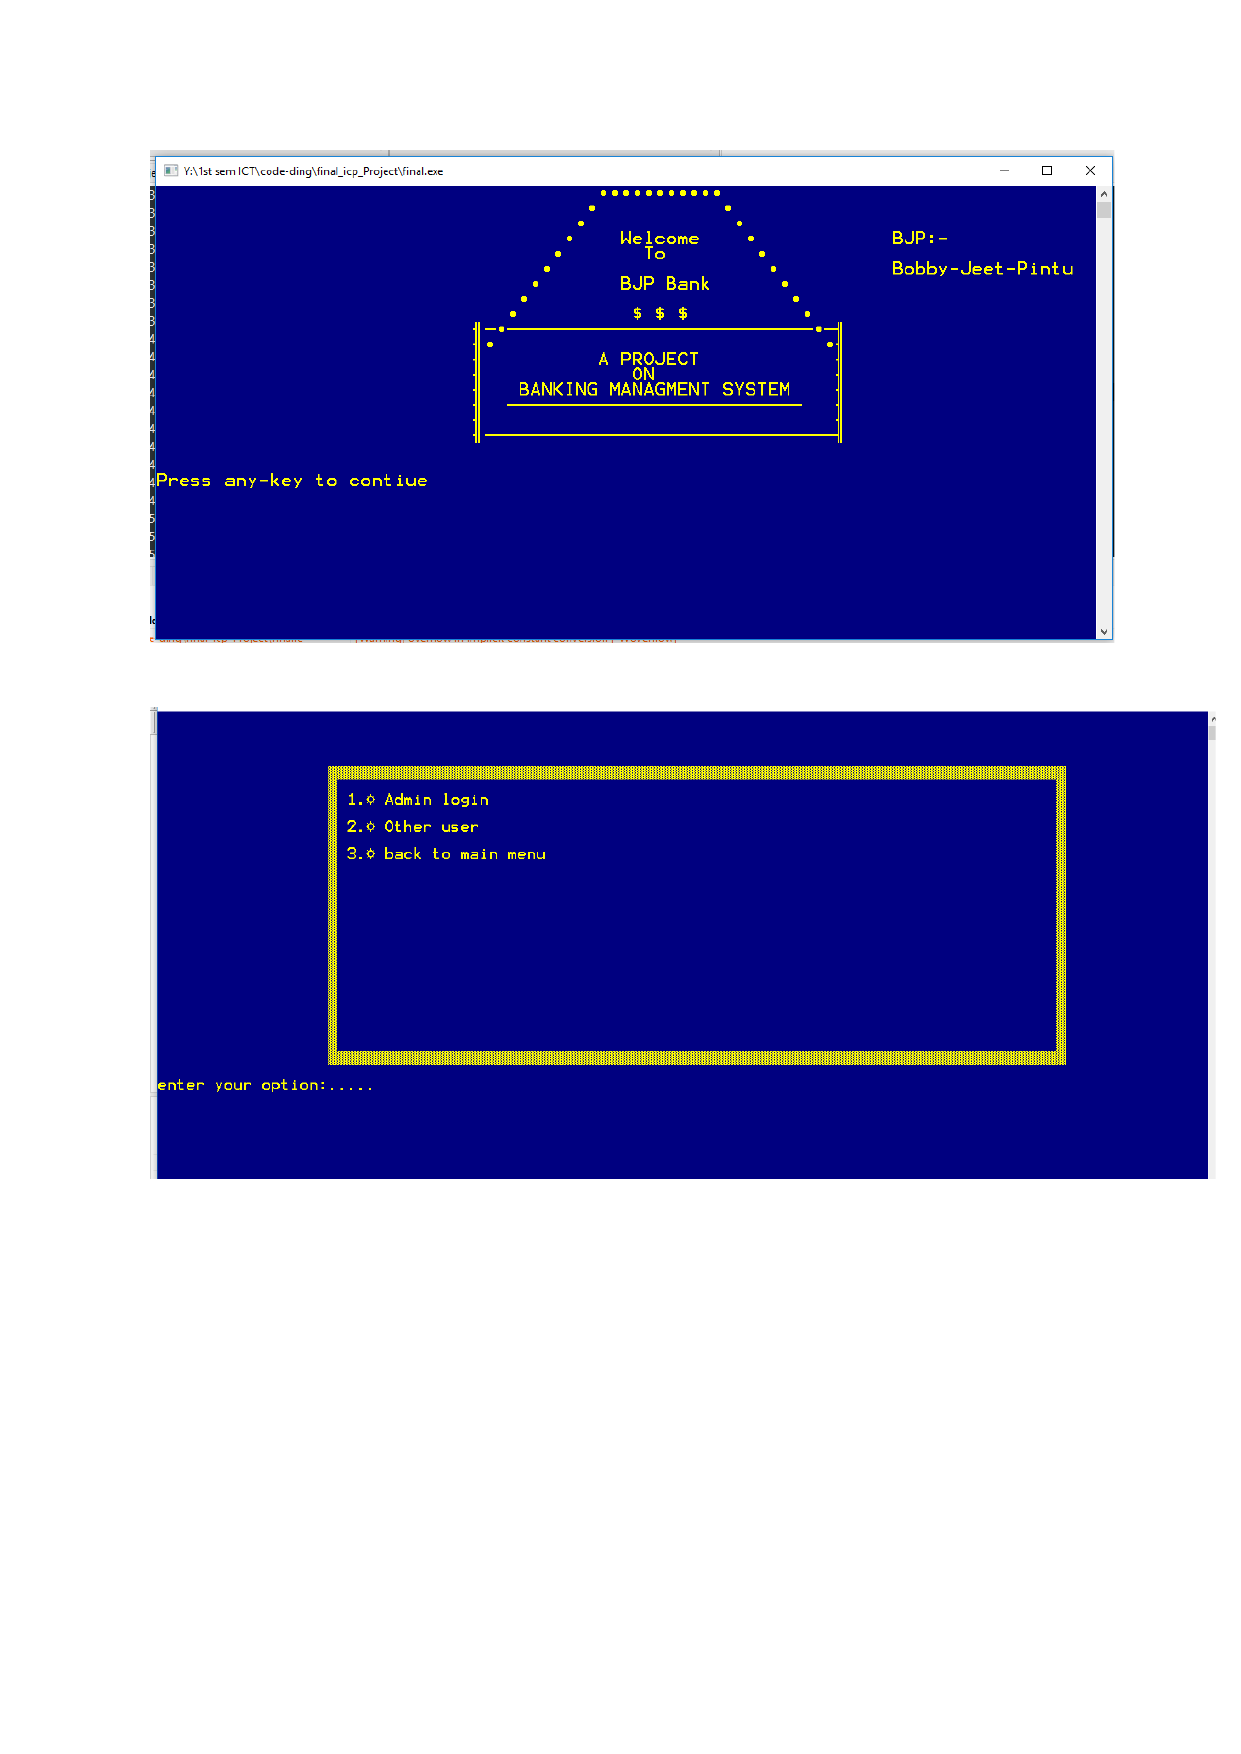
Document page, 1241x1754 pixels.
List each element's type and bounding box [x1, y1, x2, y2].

picture [150, 707, 1216, 1179]
picture [150, 150, 1115, 643]
